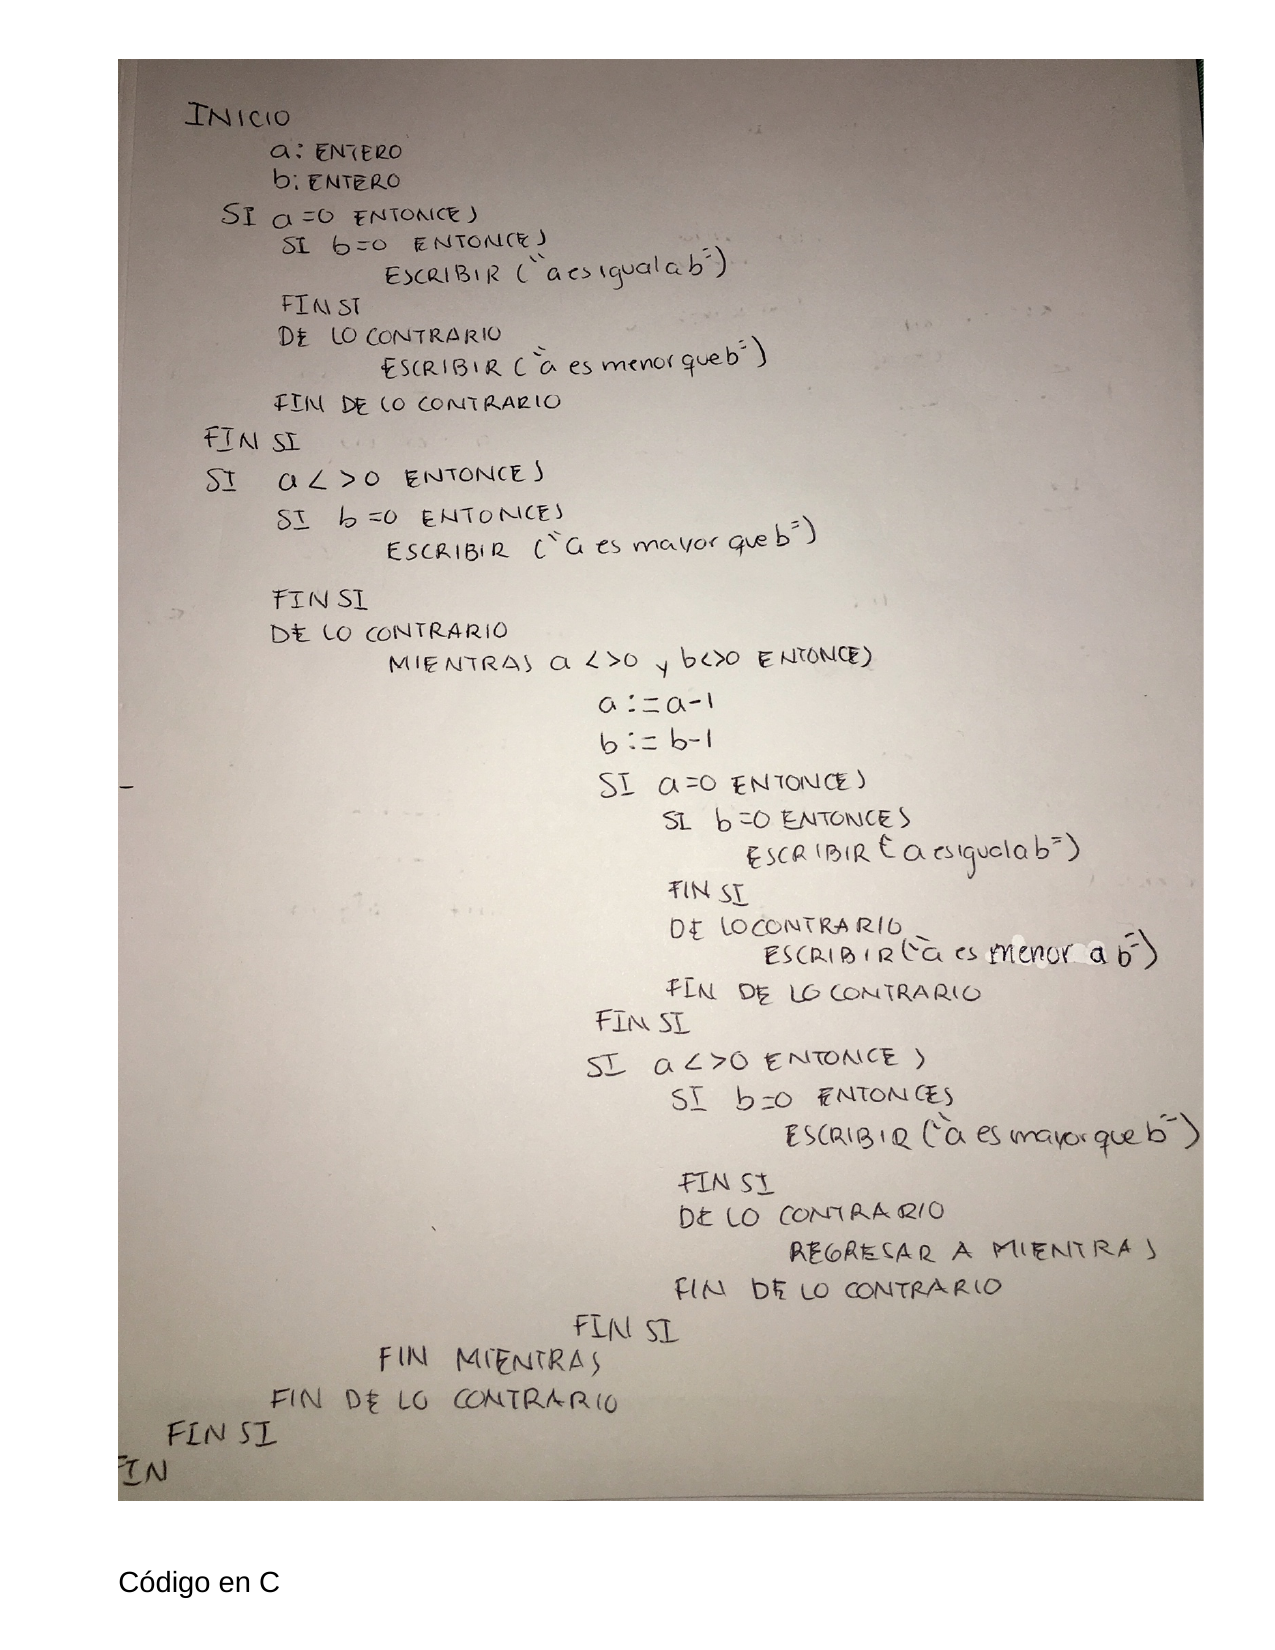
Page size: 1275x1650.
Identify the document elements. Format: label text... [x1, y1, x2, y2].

text Código en C [118, 1566, 1205, 1599]
picture [118, 59, 1204, 1501]
